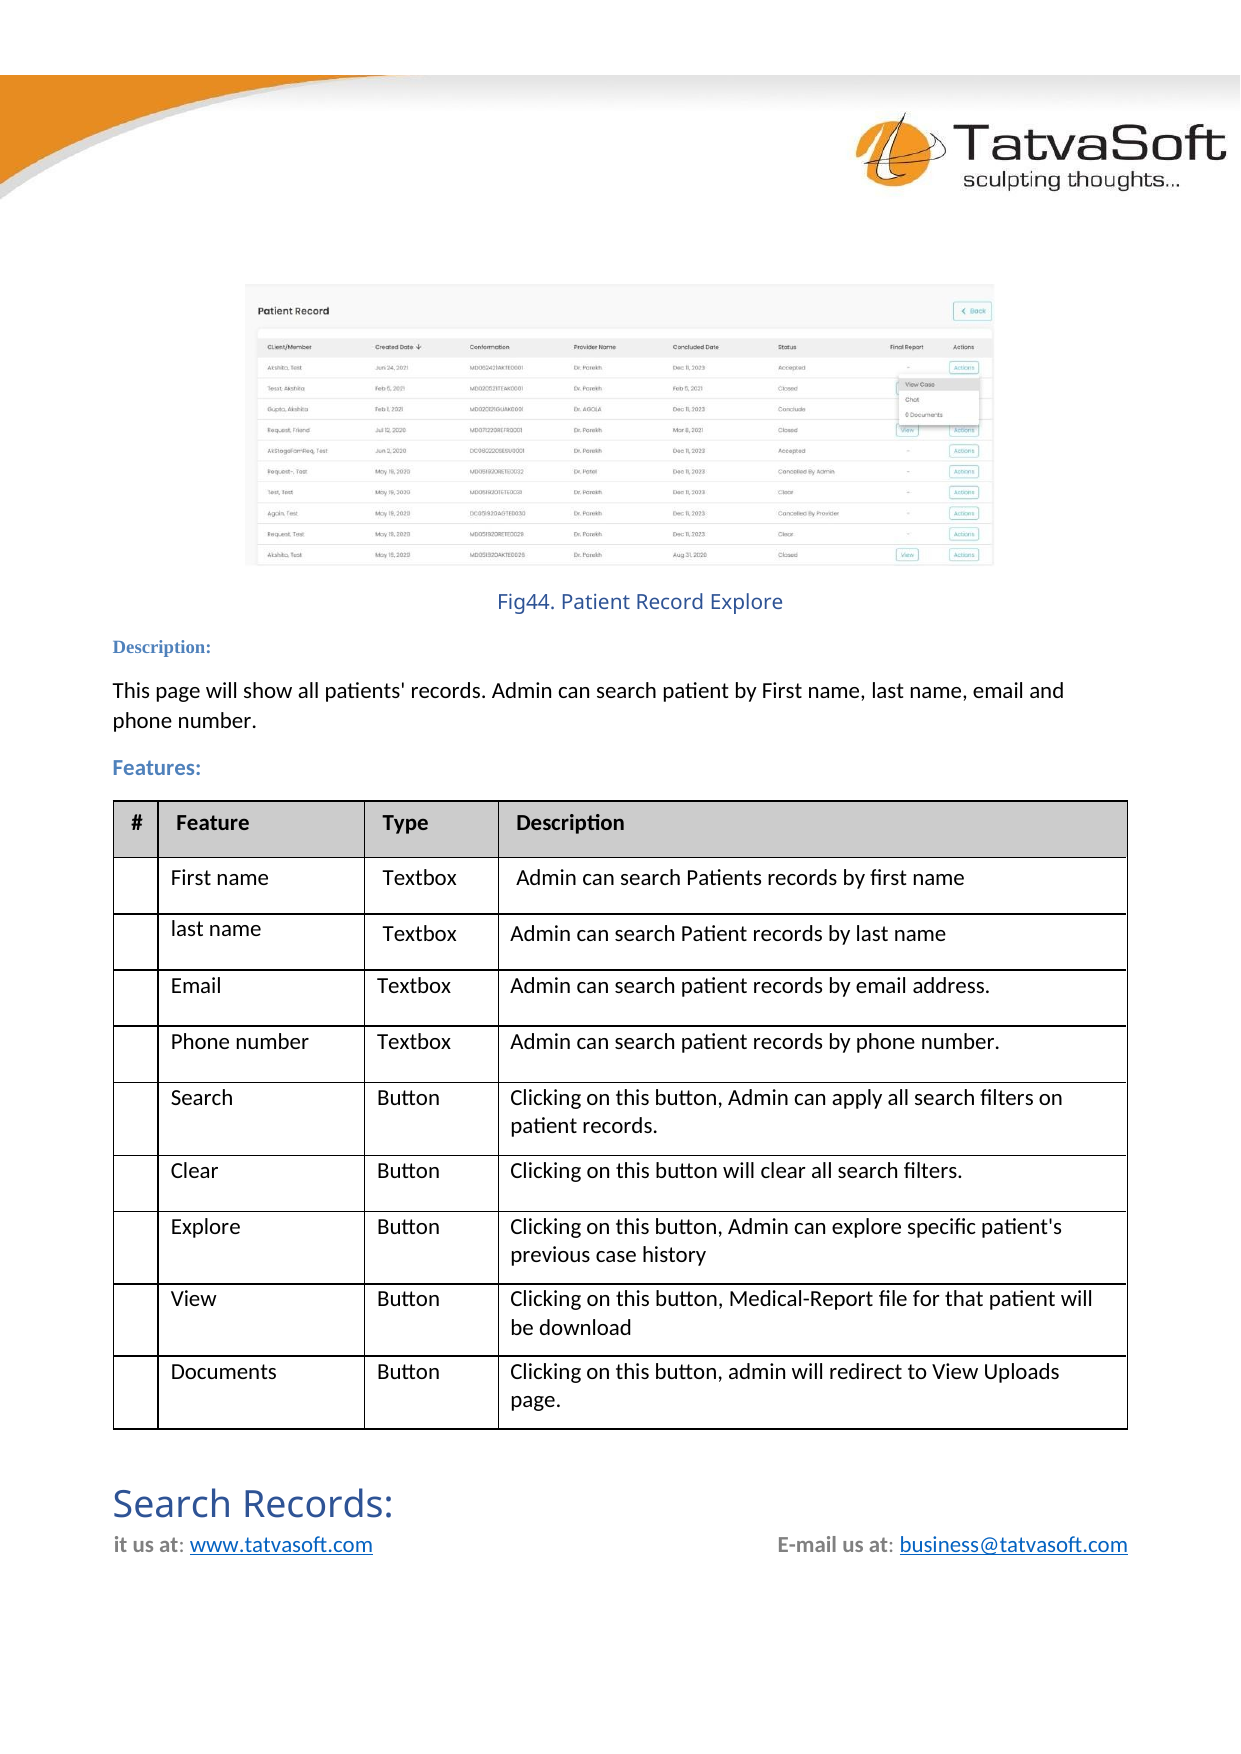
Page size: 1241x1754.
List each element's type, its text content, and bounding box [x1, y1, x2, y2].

table_cell Email [159, 971, 364, 1025]
table_cell [114, 858, 157, 913]
table_cell Clicking on this button, Admin can explore specific patient's previous case history [499, 1211, 1127, 1283]
table_cell Explore [159, 1212, 364, 1283]
table_cell Textbox [365, 1027, 498, 1082]
table_cell Clicking on this button will clear all search filters. [499, 1155, 1127, 1211]
table_cell [114, 915, 157, 969]
table_cell Textbox [365, 971, 498, 1025]
table_cell Clicking on this button, Admin can apply all search filters on patient records. [499, 1082, 1127, 1154]
table_cell [114, 1285, 157, 1355]
table_cell Phone number [159, 1027, 364, 1082]
table_cell Clicking on this button, admin will redirect to View Uploads page. [499, 1355, 1127, 1428]
text This page will show all patients' records. Admin can search patient by First name, last name, email and phone number. [112, 676, 1129, 734]
table_cell Admin can search patient records by email address. [499, 969, 1127, 1025]
table_cell Clicking on this button, Medical-Report file for that patient will be download [499, 1283, 1127, 1355]
table_cell Admin can search Patient records by last name [499, 913, 1127, 969]
text Fig44. Patient Record Explore [497, 587, 1209, 616]
table_cell Textbox [365, 858, 498, 913]
picture [245, 284, 995, 567]
table_cell Admin can search patient records by phone number. [499, 1025, 1127, 1082]
table_cell [114, 1357, 157, 1428]
table_cell [114, 1083, 157, 1154]
table_header Type [365, 802, 498, 857]
table_cell Button [365, 1285, 498, 1355]
text Description: [112, 636, 216, 658]
table_cell [114, 1212, 157, 1283]
table_cell last name [159, 915, 364, 969]
table_cell Admin can search Patients records by first name [499, 857, 1127, 913]
table_cell Button [365, 1357, 498, 1428]
table_cell [114, 1027, 157, 1082]
subtitle Search Records: [112, 1477, 1209, 1528]
table_cell Documents [159, 1357, 364, 1428]
table_cell View [159, 1285, 364, 1355]
table_header Description [499, 802, 1127, 857]
table_header # [114, 802, 157, 857]
table_cell Textbox [365, 915, 498, 969]
table_cell Button [365, 1156, 498, 1211]
table_cell [114, 971, 157, 1025]
picture [0, 75, 1241, 203]
table_cell Button [365, 1212, 498, 1283]
table_cell First name [159, 858, 364, 913]
text Features: [112, 753, 1209, 781]
table_cell Clear [159, 1156, 364, 1211]
table_header Feature [159, 802, 364, 857]
table_cell [114, 1156, 157, 1211]
table_cell Button [365, 1083, 498, 1154]
table_cell Search [159, 1083, 364, 1154]
